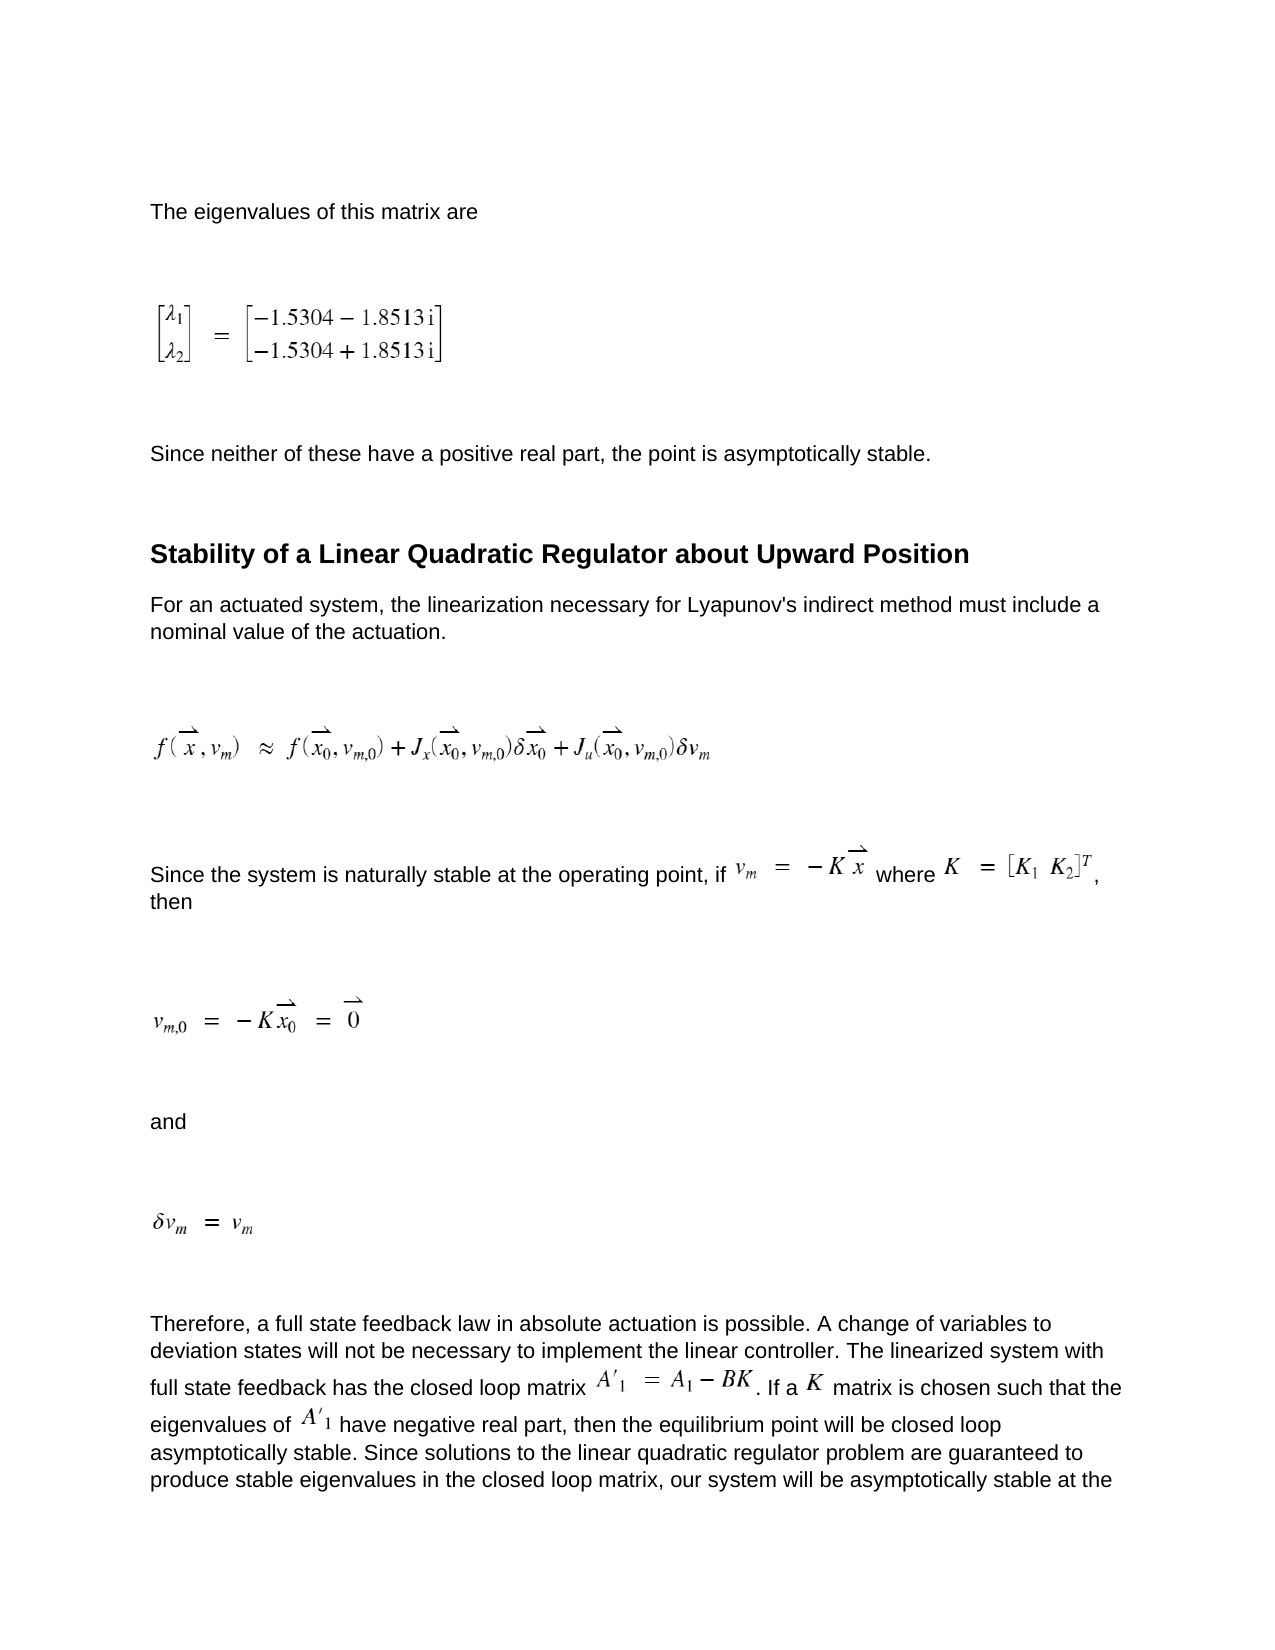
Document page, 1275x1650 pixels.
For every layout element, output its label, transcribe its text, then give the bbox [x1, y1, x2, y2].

text The eigenvalues of this matrix are [150, 199, 1125, 224]
text For an actuated system, the linearization necessary for Lyapunov's indirect method must include a nominal value of the actuation. [150, 592, 1125, 644]
text Since the system is naturally stable at the operating point, if where , then [150, 836, 1125, 914]
text and [150, 1109, 1125, 1134]
picture [150, 717, 712, 764]
picture [732, 836, 871, 883]
picture [297, 1402, 334, 1433]
picture [592, 1365, 756, 1396]
picture [803, 1368, 827, 1396]
text Since neither of these have a positive real part, the point is asymptotically stable. [150, 440, 1125, 466]
picture [150, 1207, 255, 1238]
picture [150, 297, 449, 368]
picture [150, 987, 367, 1037]
picture [941, 850, 1094, 883]
subtitle Stability of a Linear Quadratic Regulator about Upward Position [150, 538, 1125, 570]
